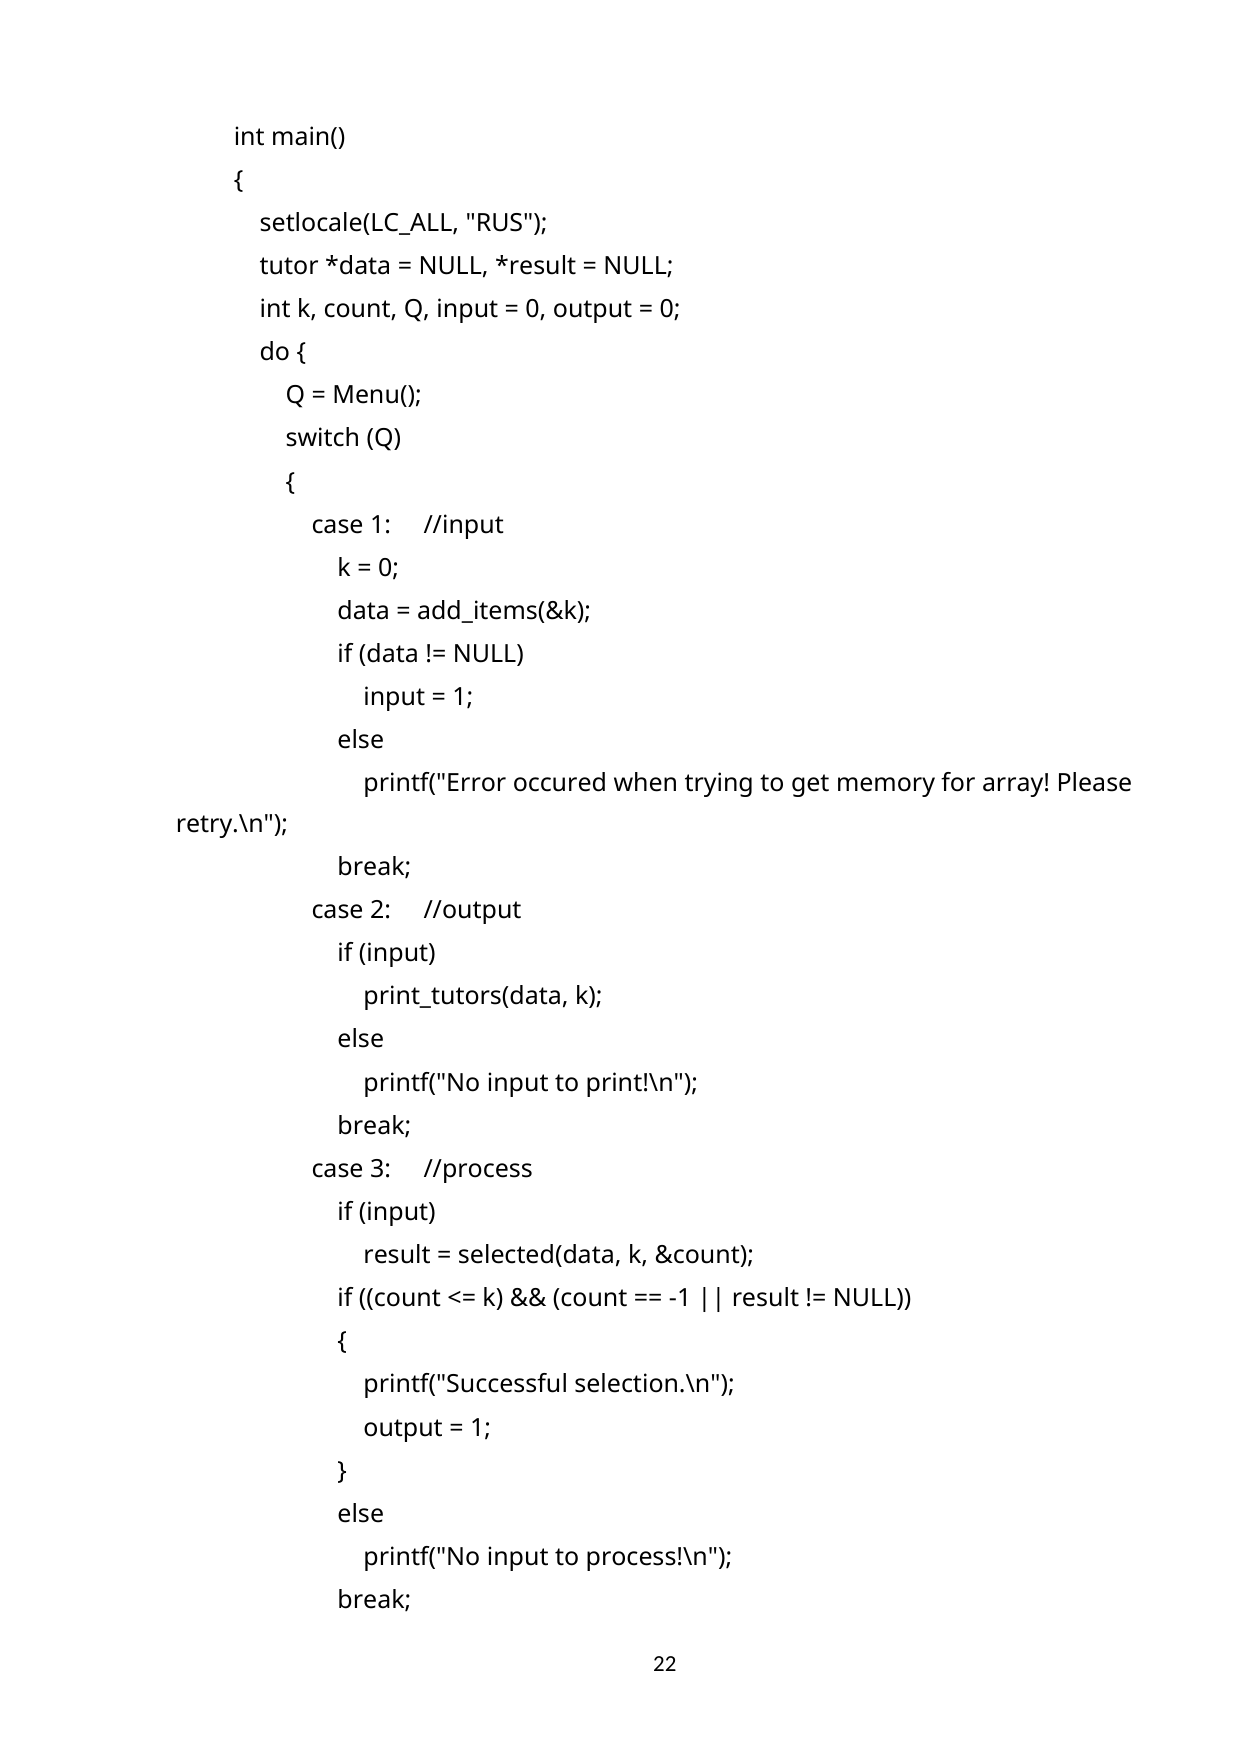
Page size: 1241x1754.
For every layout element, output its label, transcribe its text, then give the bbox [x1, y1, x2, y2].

text if ((count <= k) && (count == -1 || result != NULL)) [176, 1280, 1152, 1314]
text printf("Successful selection.\n"); [176, 1366, 1152, 1400]
text tutor *data = NULL, *result = NULL; [176, 247, 1152, 282]
text int main() [176, 118, 1152, 152]
text { [176, 161, 1152, 195]
text break; [176, 849, 1152, 883]
text Q = Menu(); [176, 377, 1152, 411]
text else [176, 722, 1152, 756]
text case 1: //input [176, 506, 1152, 540]
text if (data != NULL) [176, 636, 1152, 670]
text printf("No input to process!\n"); [176, 1539, 1152, 1573]
text { [176, 463, 1152, 497]
text break; [176, 1582, 1152, 1616]
text k = 0; [176, 549, 1152, 583]
text input = 1; [176, 679, 1152, 713]
text do { [176, 334, 1152, 368]
text if (input) [176, 935, 1152, 969]
text printf("Error occured when trying to get memory for array! Please retry.\n"); [176, 765, 1152, 839]
text switch (Q) [176, 420, 1152, 454]
text else [176, 1021, 1152, 1055]
text print_tutors(data, k); [176, 978, 1152, 1012]
text setlocale(LC_ALL, "RUS"); [176, 204, 1152, 238]
text int k, count, Q, input = 0, output = 0; [176, 291, 1152, 325]
text { [176, 1323, 1152, 1357]
text case 2: //output [176, 892, 1152, 926]
text if (input) [176, 1194, 1152, 1228]
text result = selected(data, k, &count); [176, 1237, 1152, 1271]
text printf("No input to print!\n"); [176, 1064, 1152, 1098]
text } [176, 1452, 1152, 1486]
text case 3: //process [176, 1151, 1152, 1184]
text data = add_items(&k); [176, 592, 1152, 627]
text break; [176, 1107, 1152, 1141]
text else [176, 1496, 1152, 1529]
text output = 1; [176, 1409, 1152, 1443]
